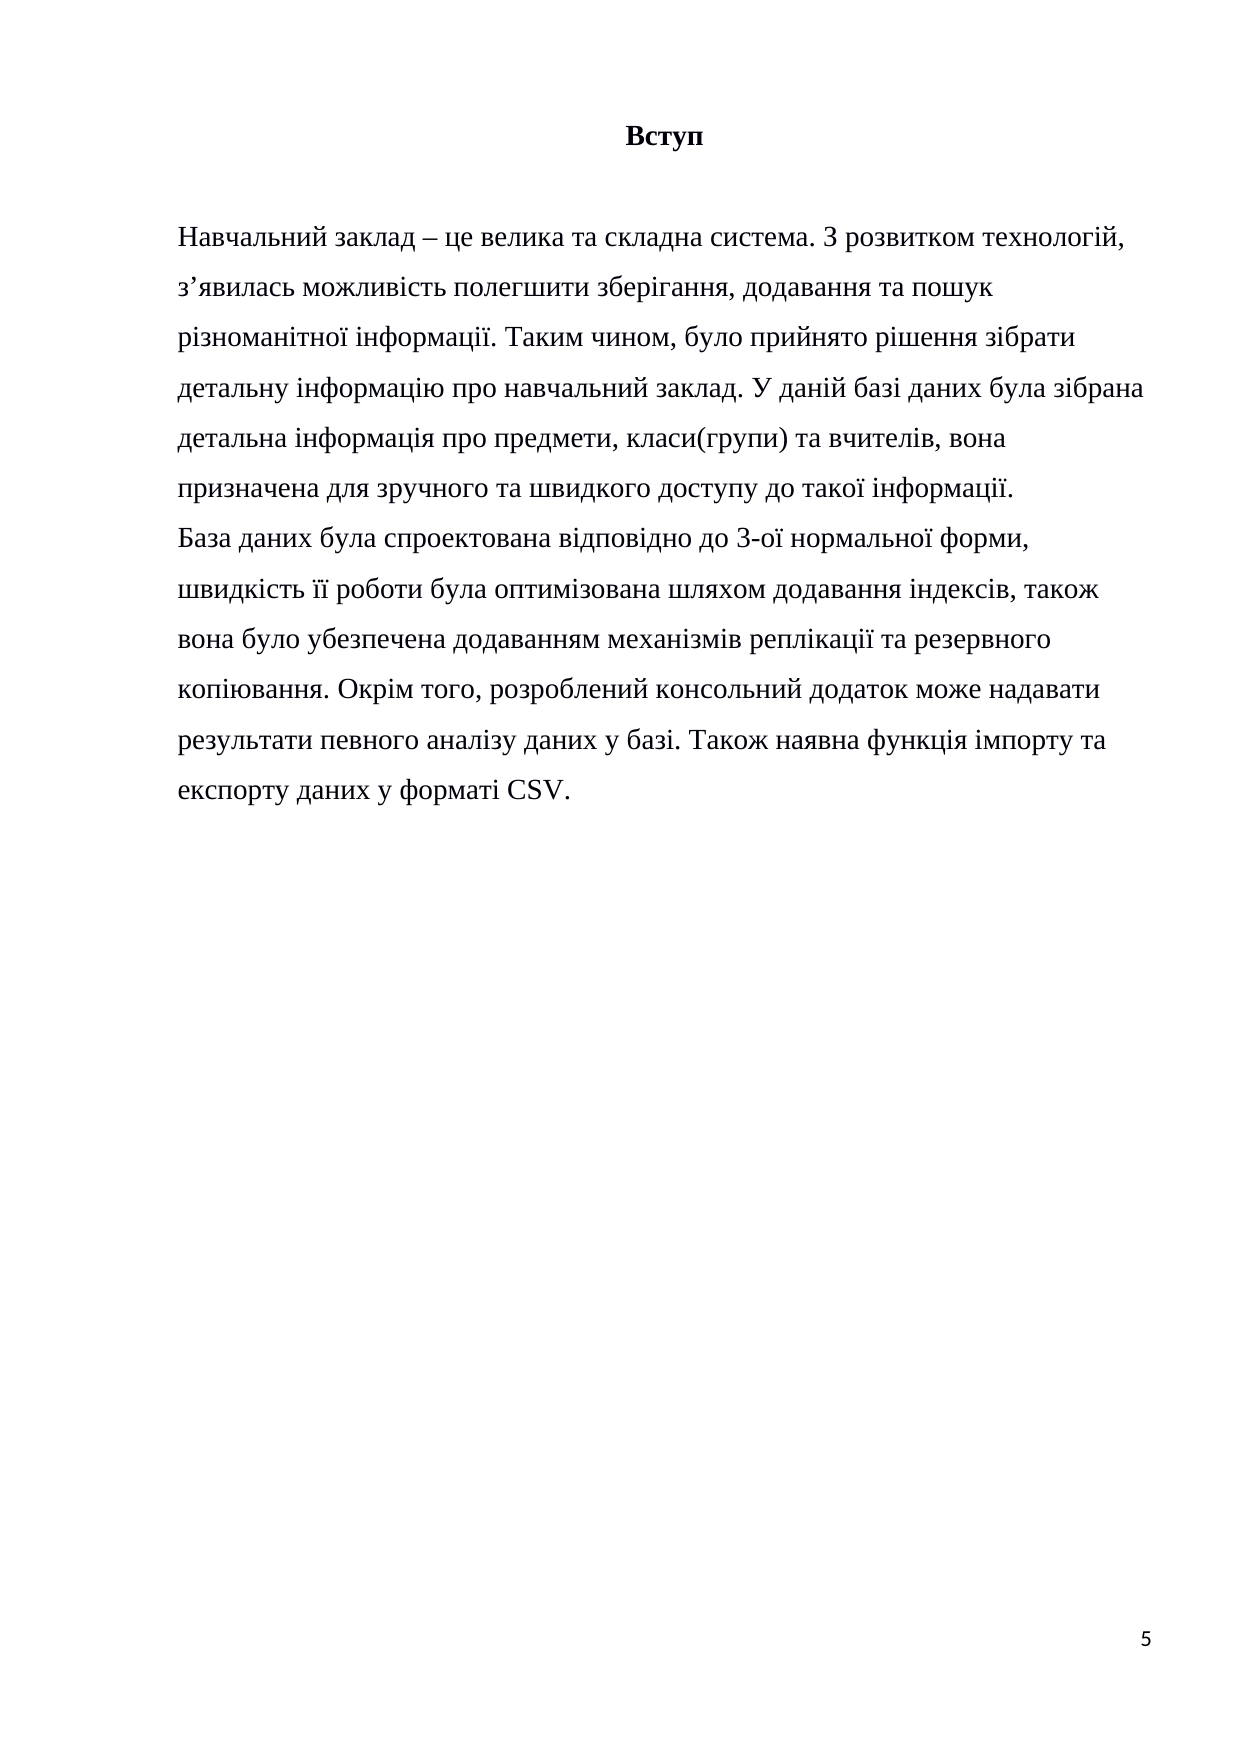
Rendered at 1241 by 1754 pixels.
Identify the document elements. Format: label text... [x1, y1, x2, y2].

text Вступ [177, 118, 1152, 152]
text База даних була спроектована відповідно до 3-ої нормальної форми, швидкість її роботи була оптимізована шляхом додавання індексів, також вона було убезпечена додаванням механізмів реплікації та резервного копіювання. Окрім того, розроблений консольний додаток може надавати результати певного аналізу даних у базі. Також наявна функція імпорту та експорту даних у форматі CSV. [177, 521, 1152, 806]
text Навчальний заклад – це велика та складна система. З розвитком технологій, з’явилась можливість полегшити зберігання, додавання та пошук різноманітної інформації. Таким чином, було прийнято рішення зібрати детальну інформацію про навчальний заклад. У даній базі даних була зібрана детальна інформація про предмети, класи(групи) та вчителів, вона призначена для зручного та швидкого доступу до такої інформації. [177, 219, 1152, 504]
